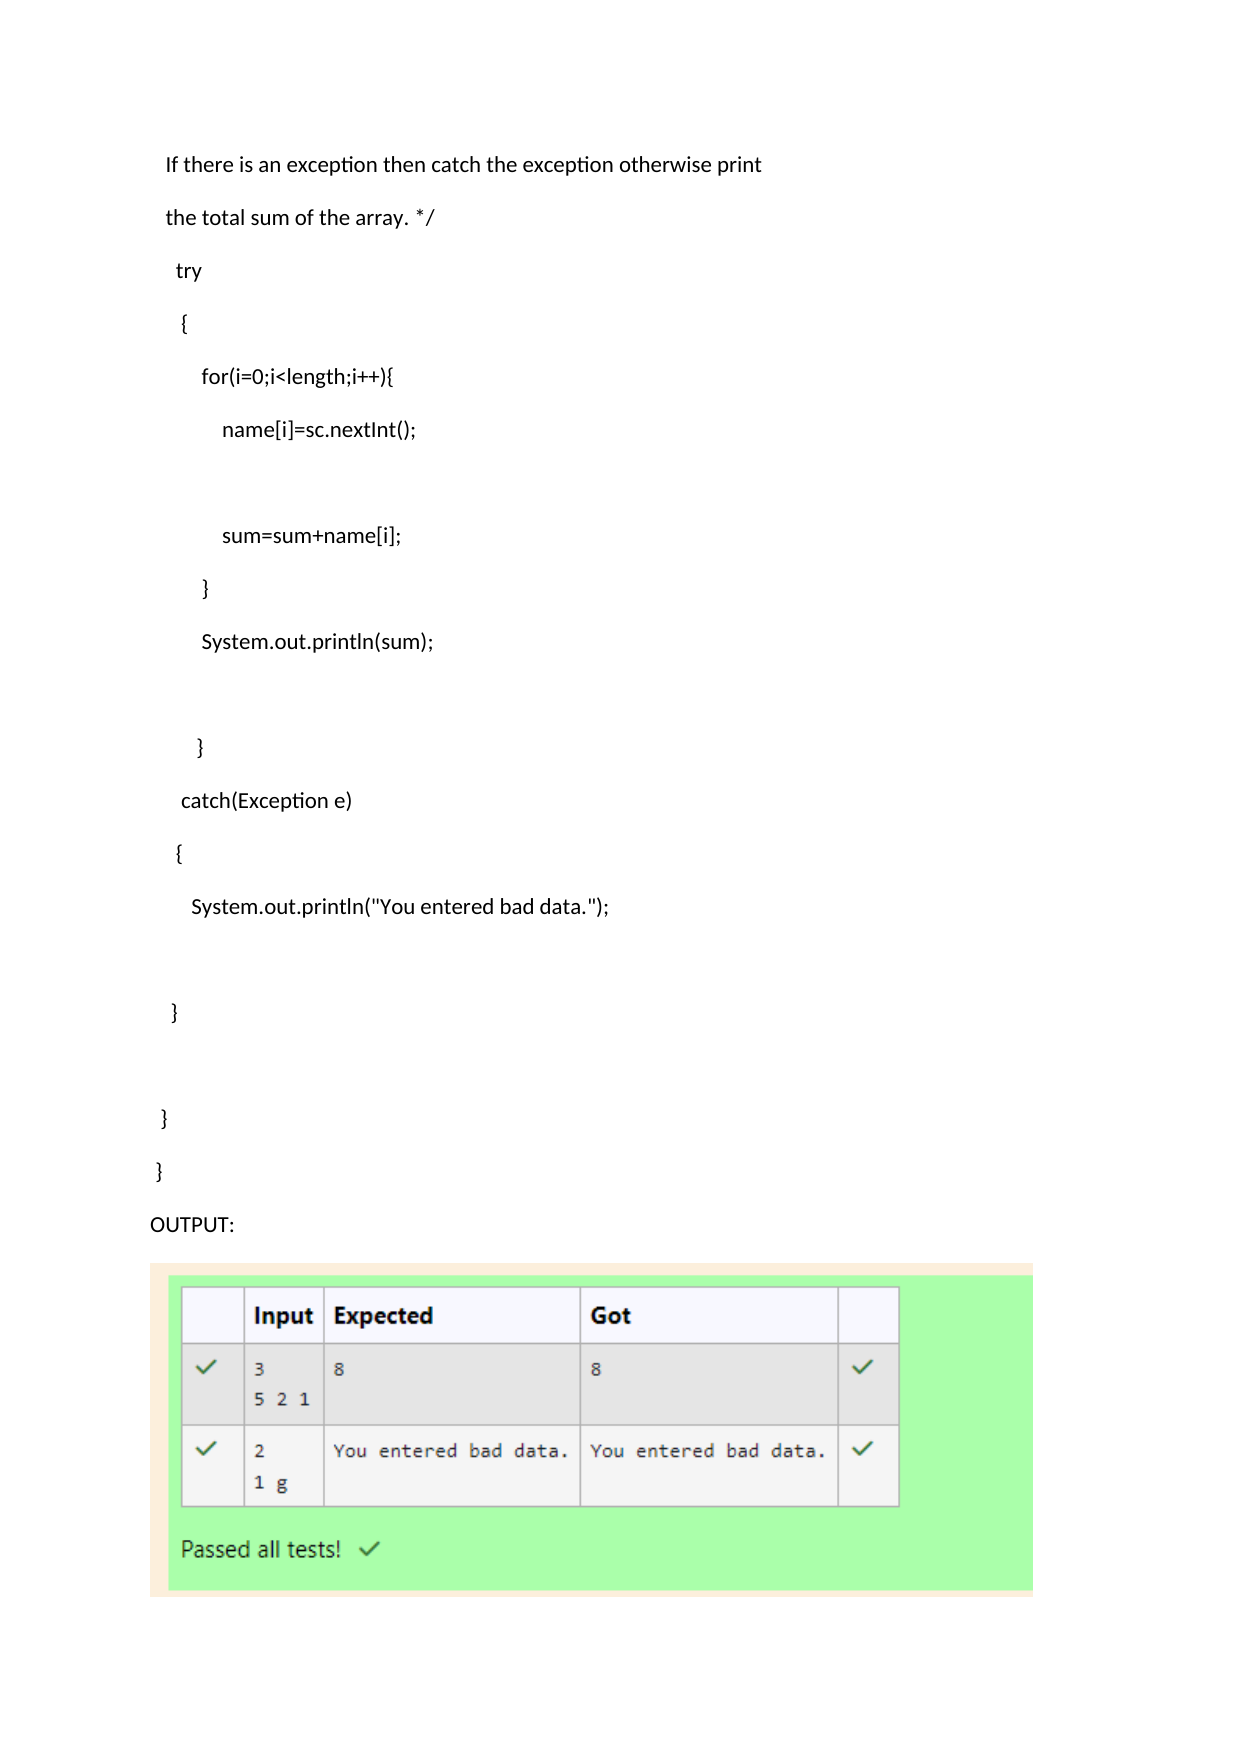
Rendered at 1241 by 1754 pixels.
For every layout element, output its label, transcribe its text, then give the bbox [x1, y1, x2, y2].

text { [150, 309, 1090, 337]
text } [150, 1104, 1090, 1132]
text System.out.println(sum); [150, 627, 1090, 655]
text catch(Exception e) [150, 786, 1090, 814]
text If there is an exception then catch the exception otherwise print [150, 150, 1090, 178]
text } [150, 733, 1090, 761]
picture [150, 1263, 1033, 1597]
text OUTPUT: [150, 1210, 1090, 1238]
text } [150, 574, 1090, 602]
text try [150, 256, 1090, 284]
text } [150, 998, 1090, 1026]
text System.out.println("You entered bad data."); [150, 892, 1090, 920]
text { [150, 839, 1090, 867]
text sum=sum+name[i]; [150, 521, 1090, 549]
text name[i]=sc.nextInt(); [150, 415, 1090, 443]
text } [150, 1157, 1090, 1185]
text the total sum of the array. */ [150, 203, 1090, 231]
text for(i=0;i<length;i++){ [150, 362, 1090, 390]
